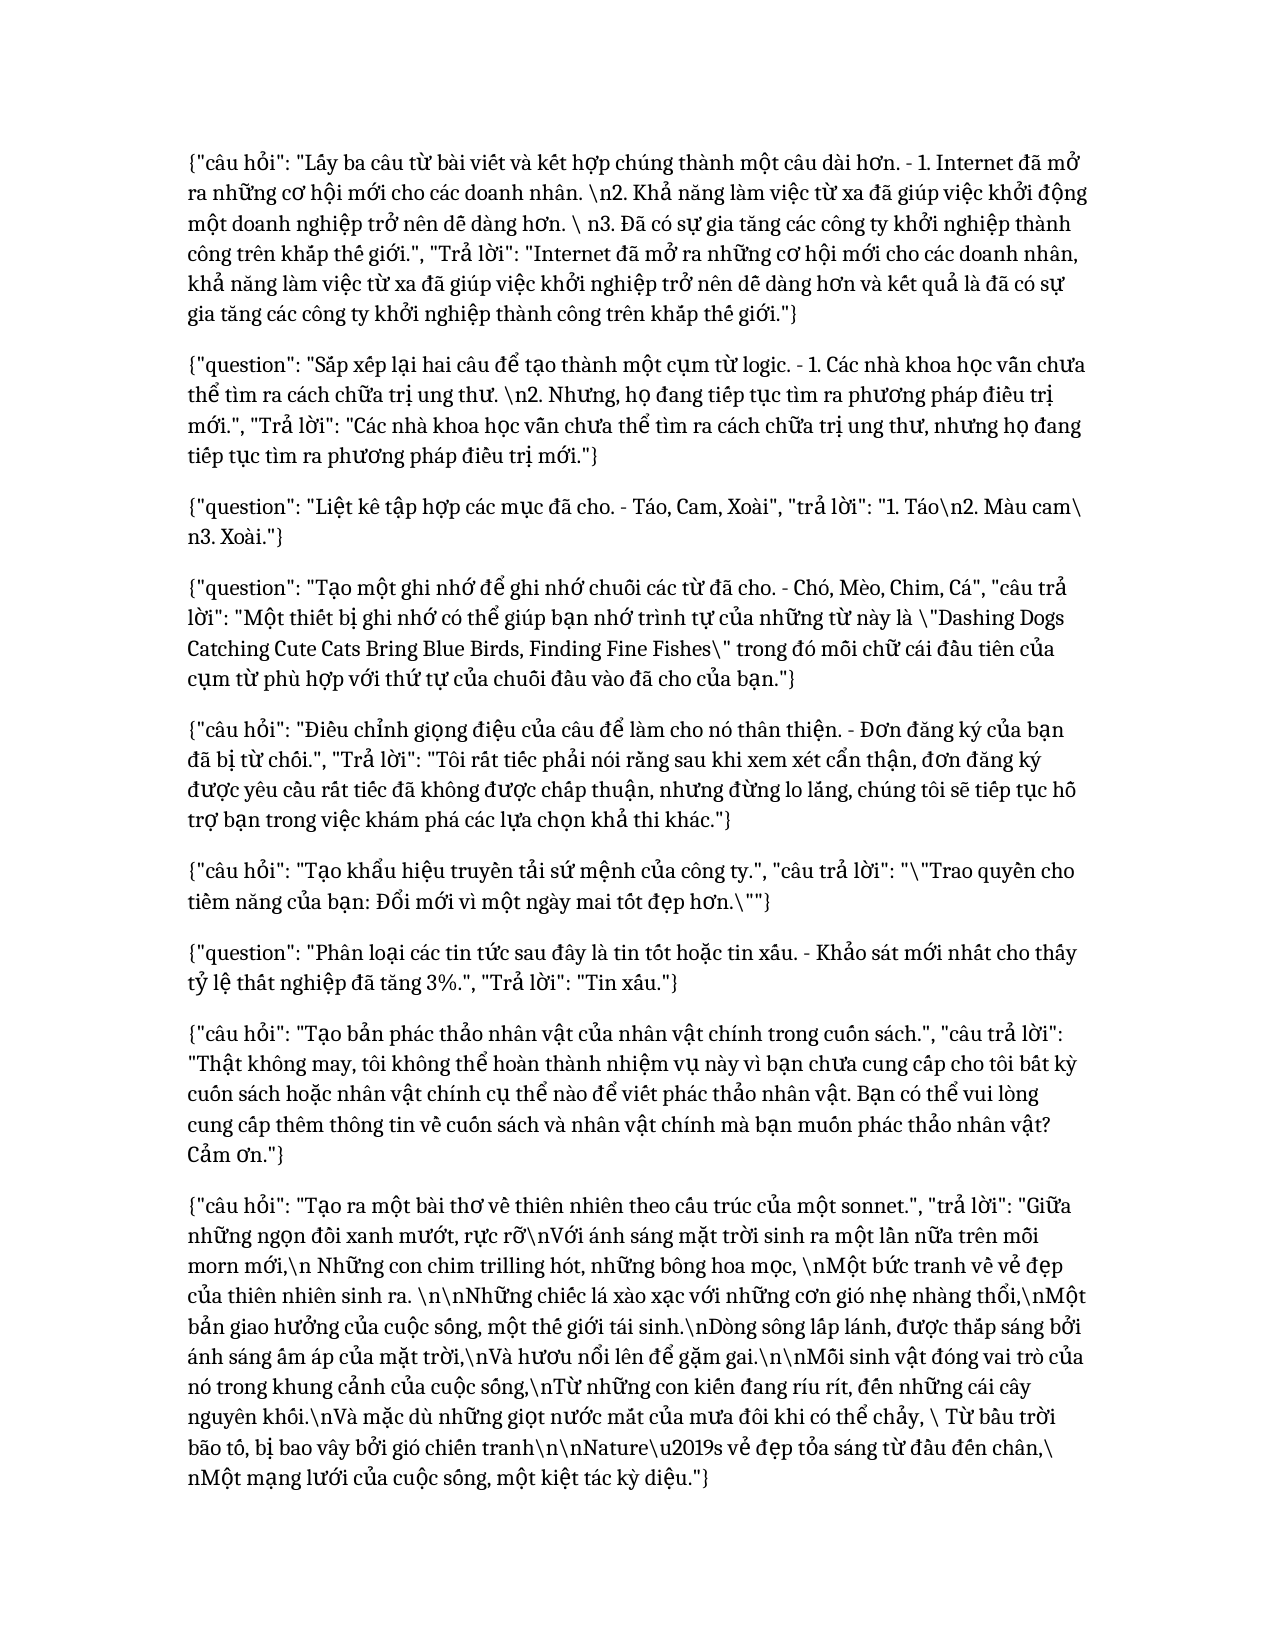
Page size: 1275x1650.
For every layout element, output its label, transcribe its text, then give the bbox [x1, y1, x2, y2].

text {"question": "Phân loại các tin tức sau đây là tin tốt hoặc tin xấu. - Khảo sát mới nhất cho thấy tỷ lệ thất nghiệp đã tăng 3%.", "Trả lời": "Tin xấu."} [187, 939, 1087, 996]
text {"câu hỏi": "Điều chỉnh giọng điệu của câu để làm cho nó thân thiện. - Đơn đăng ký của bạn đã bị từ chối.", "Trả lời": "Tôi rất tiếc phải nói rằng sau khi xem xét cẩn thận, đơn đăng ký được yêu cầu rất tiếc đã không được chấp thuận, nhưng đừng lo lắng, chúng tôi sẽ tiếp tục hỗ trợ bạn trong việc khám phá các lựa chọn khả thi khác."} [187, 717, 1087, 834]
text {"question": "Sắp xếp lại hai câu để tạo thành một cụm từ logic. - 1. Các nhà khoa học vẫn chưa thể tìm ra cách chữa trị ung thư. \n2. Nhưng, họ đang tiếp tục tìm ra phương pháp điều trị mới.", "Trả lời": "Các nhà khoa học vẫn chưa thể tìm ra cách chữa trị ung thư, nhưng họ đang tiếp tục tìm ra phương pháp điều trị mới."} [187, 352, 1087, 469]
text {"question": "Liệt kê tập hợp các mục đã cho. - Táo, Cam, Xoài", "trả lời": "1. Táo\n2. Màu cam\n3. Xoài."} [187, 494, 1087, 550]
text {"câu hỏi": "Tạo khẩu hiệu truyền tải sứ mệnh của công ty.", "câu trả lời": "\"Trao quyền cho tiềm năng của bạn: Đổi mới vì một ngày mai tốt đẹp hơn.\""} [187, 858, 1087, 915]
text {"câu hỏi": "Lấy ba câu từ bài viết và kết hợp chúng thành một câu dài hơn. - 1. Internet đã mở ra những cơ hội mới cho các doanh nhân. \n2. Khả năng làm việc từ xa đã giúp việc khởi động một doanh nghiệp trở nên dễ dàng hơn. \ n3. Đã có sự gia tăng các công ty khởi nghiệp thành công trên khắp thế giới.", "Trả lời": "Internet đã mở ra những cơ hội mới cho các doanh nhân, khả năng làm việc từ xa đã giúp việc khởi nghiệp trở nên dễ dàng hơn và kết quả là đã có sự gia tăng các công ty khởi nghiệp thành công trên khắp thế giới."} [187, 150, 1087, 327]
text {"câu hỏi": "Tạo bản phác thảo nhân vật của nhân vật chính trong cuốn sách.", "câu trả lời": "Thật không may, tôi không thể hoàn thành nhiệm vụ này vì bạn chưa cung cấp cho tôi bất kỳ cuốn sách hoặc nhân vật chính cụ thể nào để viết phác thảo nhân vật. Bạn có thể vui lòng cung cấp thêm thông tin về cuốn sách và nhân vật chính mà bạn muốn phác thảo nhân vật? Cảm ơn."} [187, 1021, 1087, 1168]
text {"câu hỏi": "Tạo ra một bài thơ về thiên nhiên theo cấu trúc của một sonnet.", "trả lời": "Giữa những ngọn đồi xanh mướt, rực rỡ\nVới ánh sáng mặt trời sinh ra một lần nữa trên mỗi morn mới,\n Những con chim trilling hót, những bông hoa mọc, \nMột bức tranh về vẻ đẹp của thiên nhiên sinh ra. \n\nNhững chiếc lá xào xạc với những cơn gió nhẹ nhàng thổi,\nMột bản giao hưởng của cuộc sống, một thế giới tái sinh.\nDòng sông lấp lánh, được thắp sáng bởi ánh sáng ấm áp của mặt trời,\nVà hươu nổi lên để gặm gai.\n\nMỗi sinh vật đóng vai trò của nó trong khung cảnh của cuộc sống,\nTừ những con kiến đang ríu rít, đến những cái cây nguyên khối.\nVà mặc dù những giọt nước mắt của mưa đôi khi có thể chảy, \ Từ bầu trời bão tố, bị bao vây bởi gió chiến tranh\n\nNature\u2019s vẻ đẹp tỏa sáng từ đầu đến chân,\nMột mạng lưới của cuộc sống, một kiệt tác kỳ diệu."} [187, 1193, 1087, 1491]
text {"question": "Tạo một ghi nhớ để ghi nhớ chuỗi các từ đã cho. - Chó, Mèo, Chim, Cá", "câu trả lời": "Một thiết bị ghi nhớ có thể giúp bạn nhớ trình tự của những từ này là \"Dashing Dogs Catching Cute Cats Bring Blue Birds, Finding Fine Fishes\" trong đó mỗi chữ cái đầu tiên của cụm từ phù hợp với thứ tự của chuỗi đầu vào đã cho của bạn."} [187, 575, 1087, 692]
